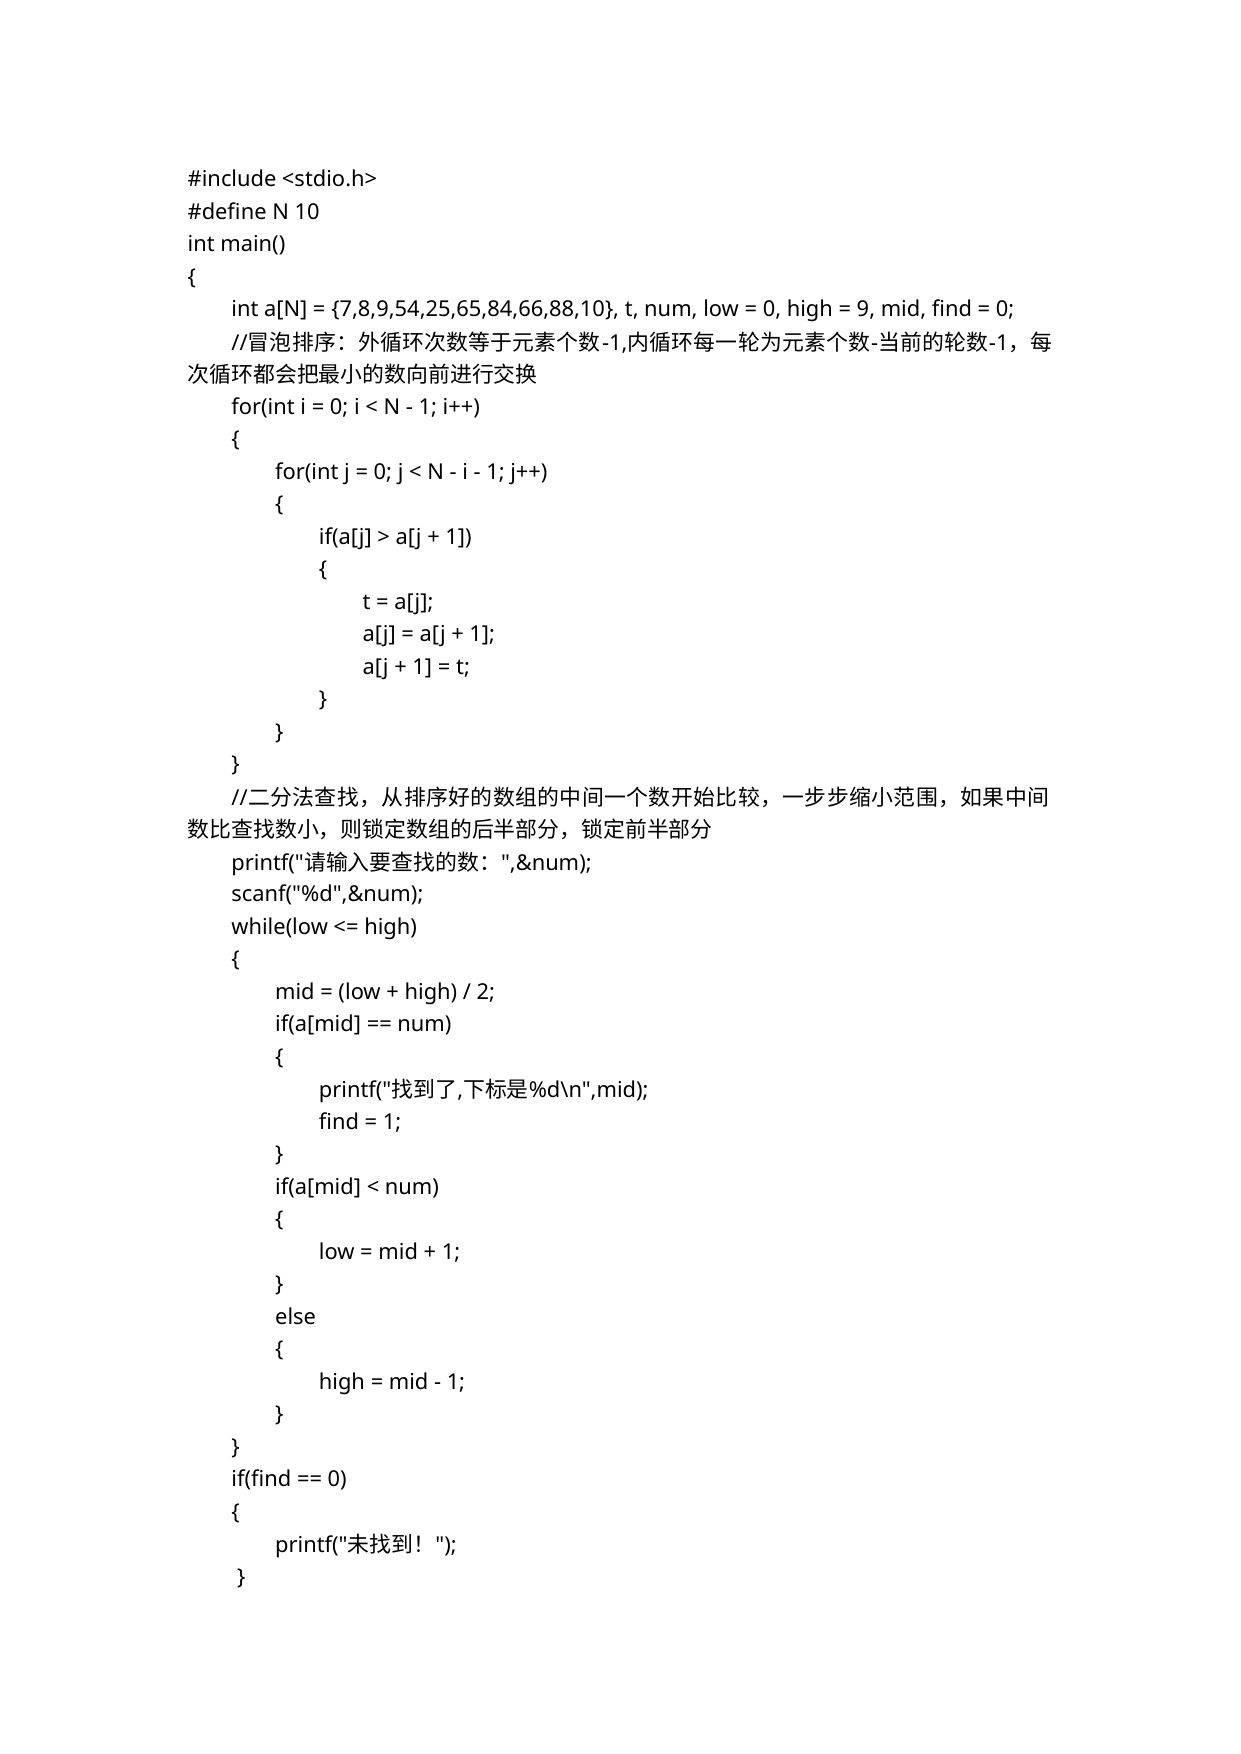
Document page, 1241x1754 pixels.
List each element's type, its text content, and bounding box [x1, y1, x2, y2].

text for(int j = 0; j < N - i - 1; j++) [187, 454, 1053, 487]
text { [187, 422, 1053, 454]
text printf("未找到！"); [187, 1527, 1053, 1559]
text if(a[mid] == num) [187, 1007, 1053, 1039]
text #define N 10 [187, 194, 1053, 227]
text { [187, 552, 1053, 584]
text } [187, 1137, 1053, 1169]
text a[j] = a[j + 1]; [187, 617, 1053, 649]
text } [187, 747, 1053, 779]
text low = mid + 1; [187, 1234, 1053, 1267]
text printf("请输入要查找的数：",&num); [187, 844, 1053, 877]
text int a[N] = {7,8,9,54,25,65,84,66,88,10}, t, num, low = 0, high = 9, mid, find = 0; [187, 292, 1053, 324]
text { [187, 1494, 1053, 1527]
text t = a[j]; [187, 584, 1053, 617]
text high = mid - 1; [187, 1364, 1053, 1397]
text { [187, 259, 1053, 292]
text scanf("%d",&num); [187, 877, 1053, 909]
text } [187, 1267, 1053, 1299]
text } [187, 682, 1053, 714]
text { [187, 487, 1053, 519]
text { [187, 942, 1053, 974]
text if(a[mid] < num) [187, 1169, 1053, 1202]
text } [187, 1397, 1053, 1429]
text { [187, 1202, 1053, 1234]
text find = 1; [187, 1104, 1053, 1137]
text //冒泡排序：外循环次数等于元素个数-1,内循环每一轮为元素个数-当前的轮数-1，每次循环都会把最小的数向前进行交换 [187, 324, 1053, 389]
text while(low <= high) [187, 909, 1053, 942]
text } [187, 1559, 1053, 1592]
text } [187, 714, 1053, 747]
text int main() [187, 227, 1053, 259]
text { [187, 1039, 1053, 1072]
text { [187, 1332, 1053, 1364]
text #include <stdio.h> [187, 162, 1053, 194]
text //二分法查找，从排序好的数组的中间一个数开始比较，一步步缩小范围，如果中间数比查找数小，则锁定数组的后半部分，锁定前半部分 [187, 779, 1053, 844]
text for(int i = 0; i < N - 1; i++) [187, 389, 1053, 422]
text a[j + 1] = t; [187, 649, 1053, 682]
text if(find == 0) [187, 1462, 1053, 1494]
text mid = (low + high) / 2; [187, 974, 1053, 1007]
text if(a[j] > a[j + 1]) [187, 519, 1053, 552]
text else [187, 1299, 1053, 1332]
text } [187, 1429, 1053, 1462]
text printf("找到了,下标是%d\n",mid); [187, 1072, 1053, 1104]
